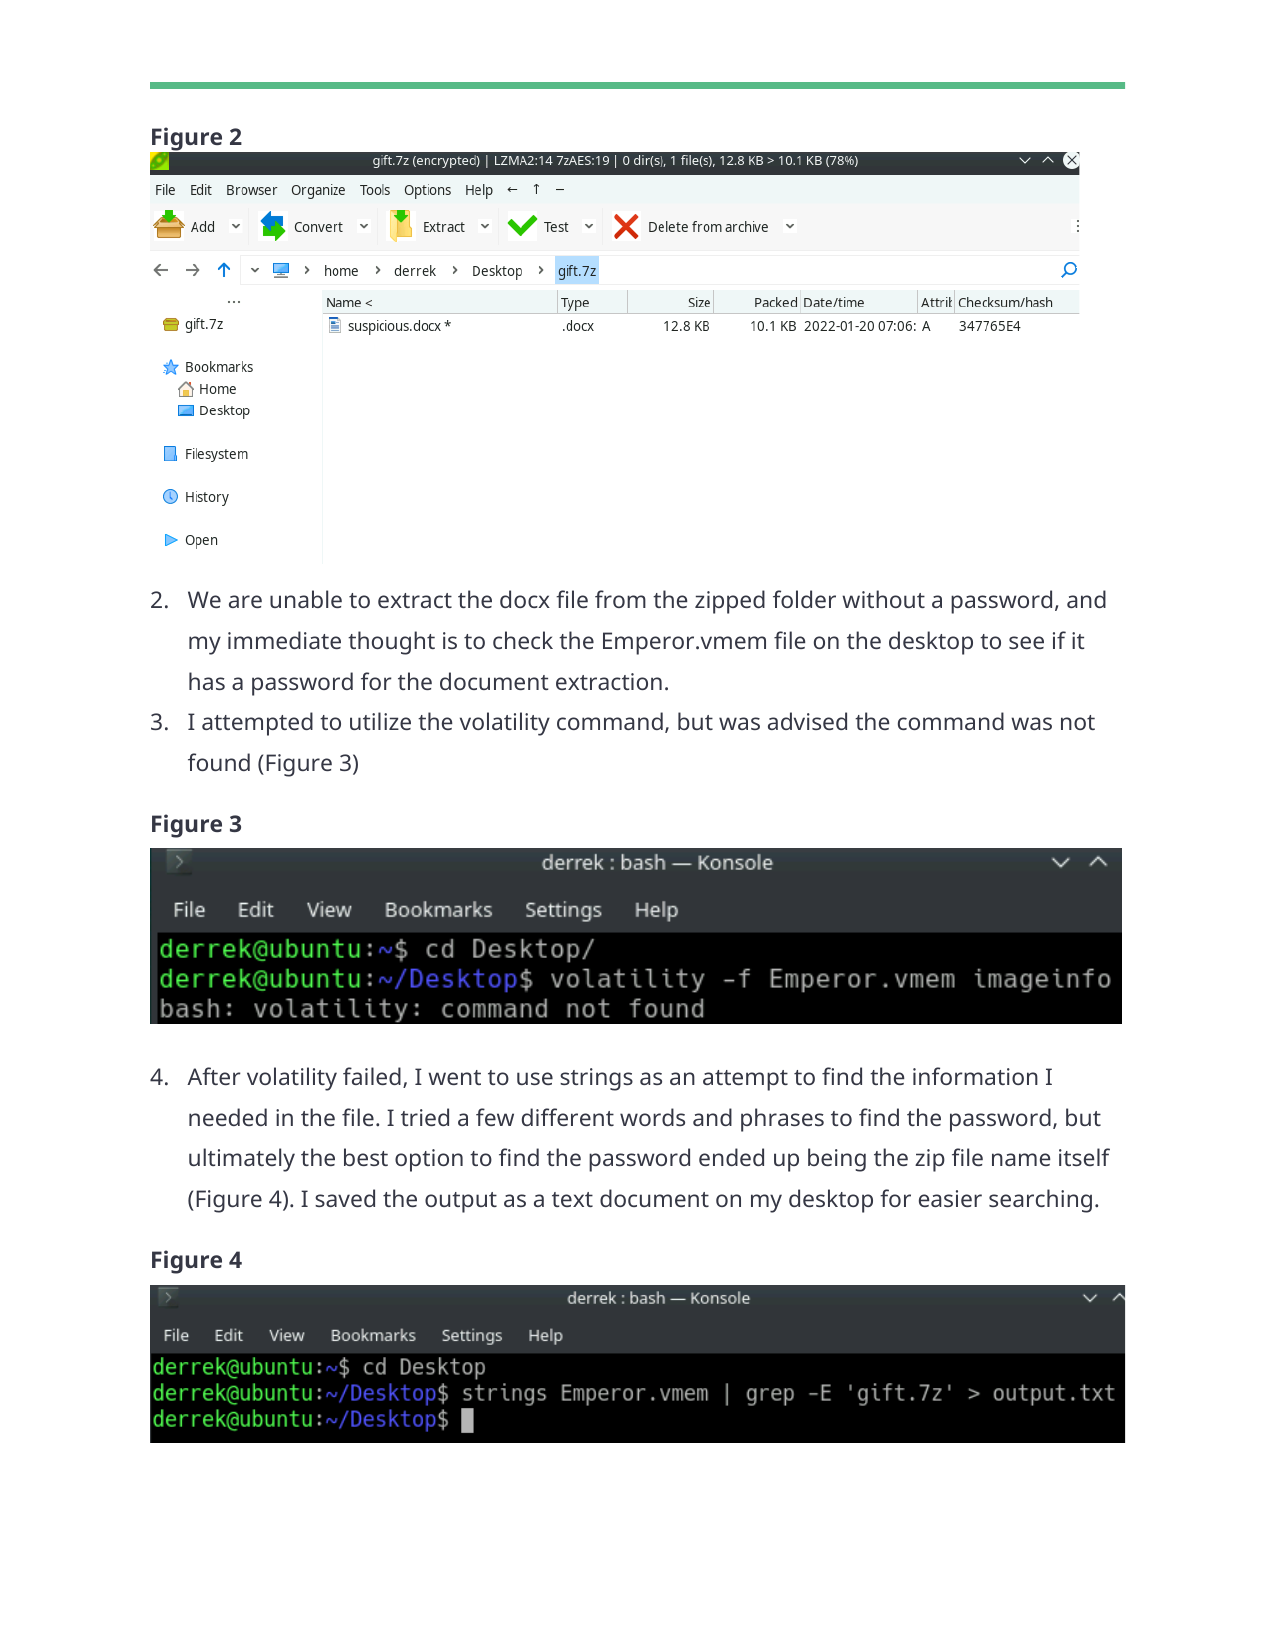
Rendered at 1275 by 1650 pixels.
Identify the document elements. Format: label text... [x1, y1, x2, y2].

list We are unable to extract the docx file from the zipped folder without a password, and my immediate thought is to check the Emperor.vmem file on the desktop to see if it has a password for the document extraction. [150, 584, 1125, 697]
list After volatility failed, I went to use strings as an attempt to find the information I needed in the file. I tried a few different words and phrases to find the password, but ultimately the best option to find the password ended up being the zip file name itself (Figure 4). I saved the output as a text document on my desktop for easier searching. [150, 1061, 1125, 1214]
picture [150, 152, 1080, 564]
picture [150, 848, 1122, 1024]
picture [150, 1285, 1125, 1443]
text Figure 4 [150, 1244, 1125, 1285]
picture [150, 82, 1125, 89]
list I attempted to utilize the volatility command, but was advised the command was not found (Figure 3) [150, 706, 1125, 778]
